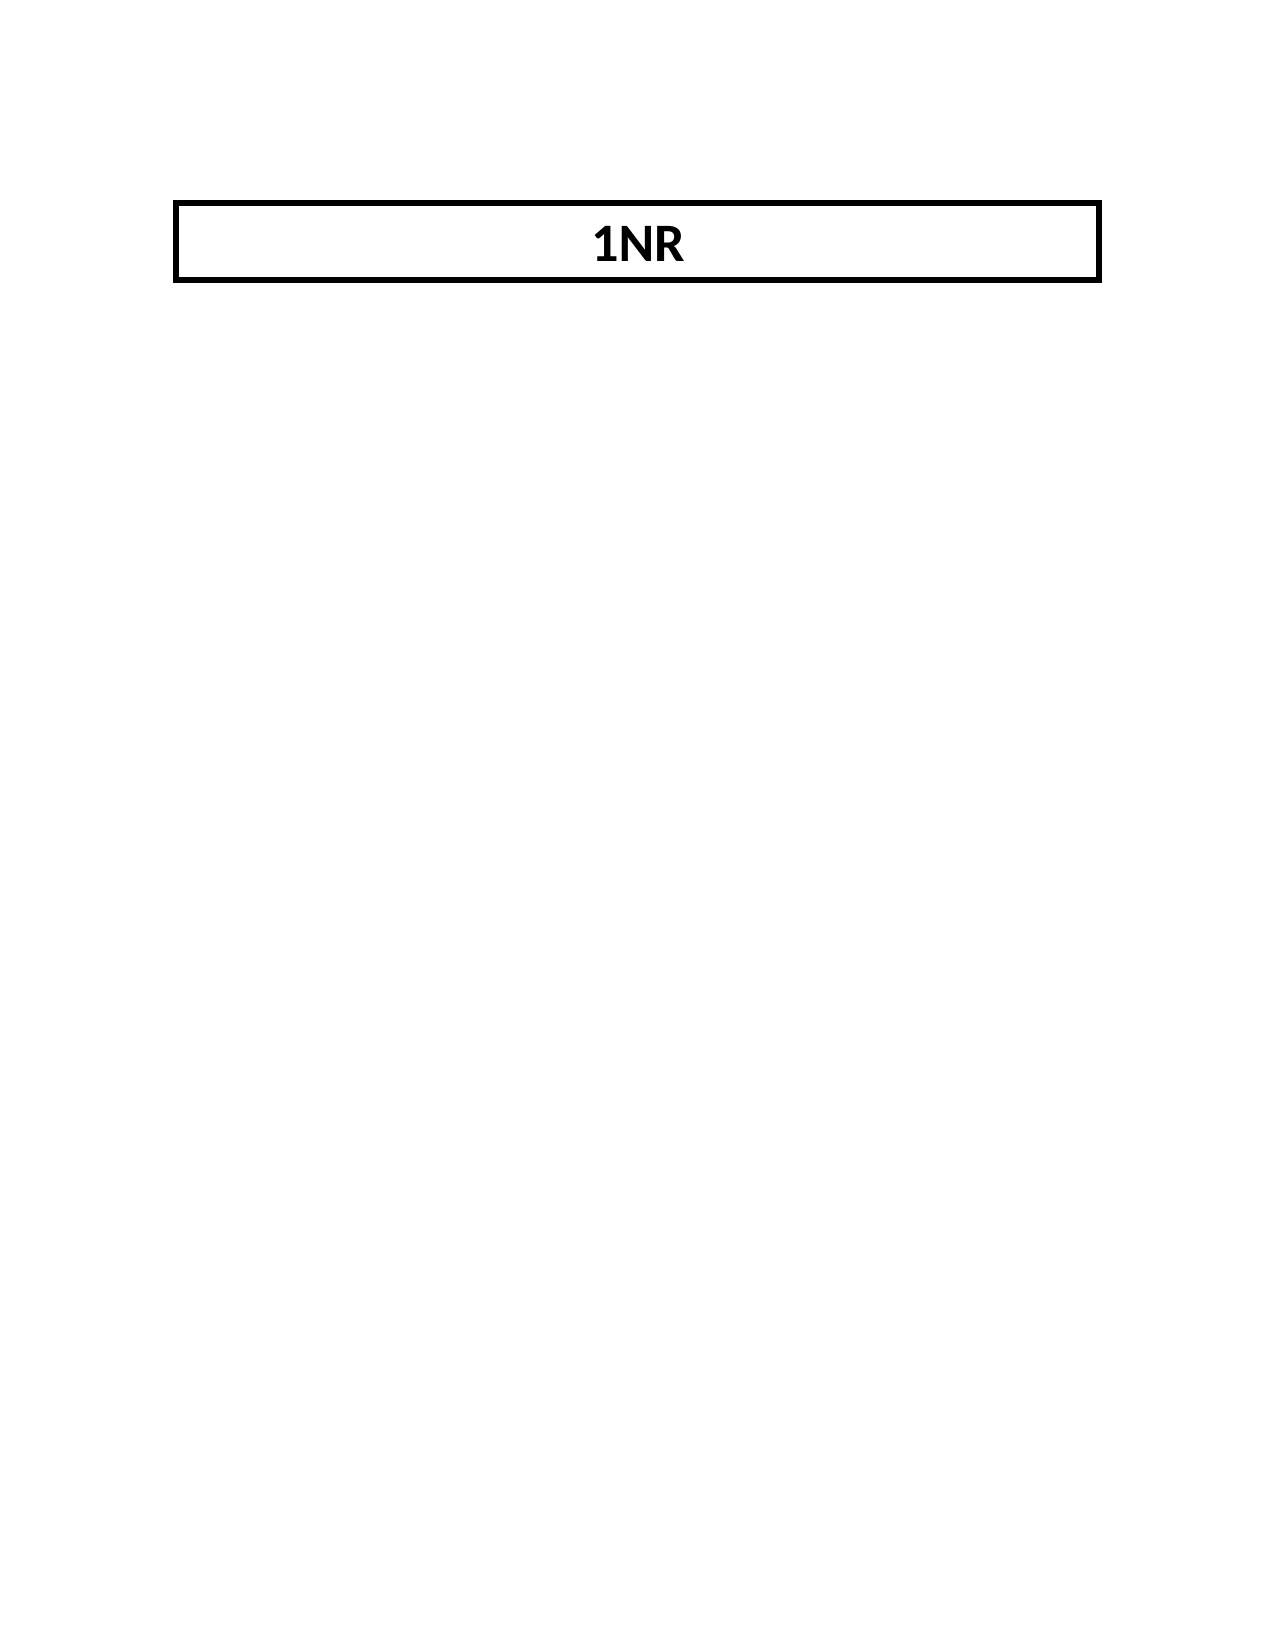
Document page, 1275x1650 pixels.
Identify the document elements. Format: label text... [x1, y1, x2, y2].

subtitle 1NR [179, 206, 1096, 277]
